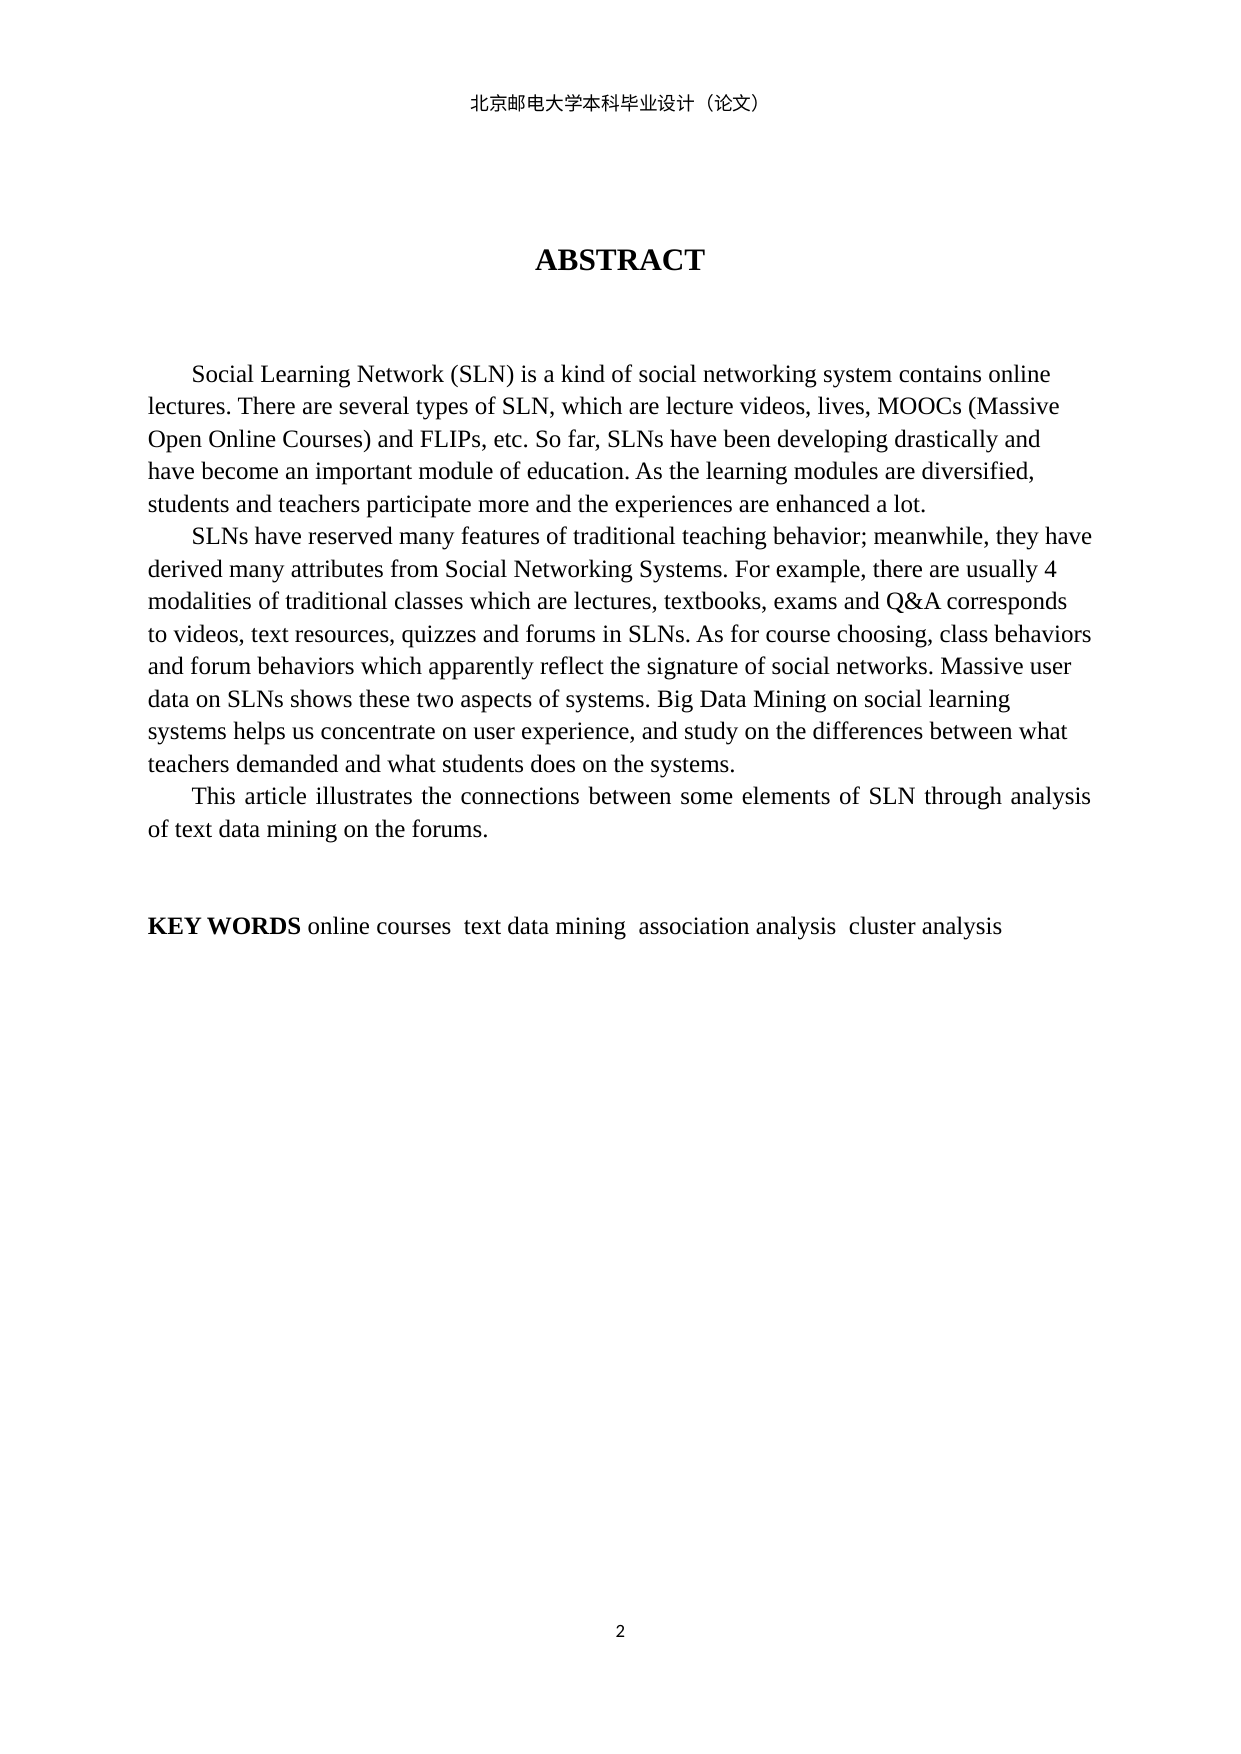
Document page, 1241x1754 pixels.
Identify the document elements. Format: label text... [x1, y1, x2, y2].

text SLNs have reserved many features of traditional teaching behavior; meanwhile, they have derived many attributes from Social Networking Systems. For example, there are usually 4 modalities of traditional classes which are lectures, textbooks, exams and Q&A corresponds to videos, text resources, quizzes and forums in SLNs. As for course choosing, class behaviors and forum behaviors which apparently reflect the signature of social networks. Massive user data on SLNs shows these two aspects of systems. Big Data Mining on social learning systems helps us concentrate on user experience, and study on the differences between what teachers demanded and what students does on the systems. [148, 519, 1092, 779]
text KEY WORDS online courses text data mining association analysis cluster analysis [148, 909, 1092, 942]
text ABSTRACT [148, 227, 1092, 292]
text This article illustrates the connections between some elements of SLN through analysis of text data mining on the forums. [148, 779, 1092, 844]
text Social Learning Network (SLN) is a kind of social networking system contains online lectures. There are several types of SLN, which are lecture videos, lives, MOOCs (Massive Open Online Courses) and FLIPs, etc. So far, SLNs have been developing drastically and have become an important module of education. As the learning modules are diversified, students and teachers participate more and the experiences are enhanced a lot. [148, 357, 1092, 519]
